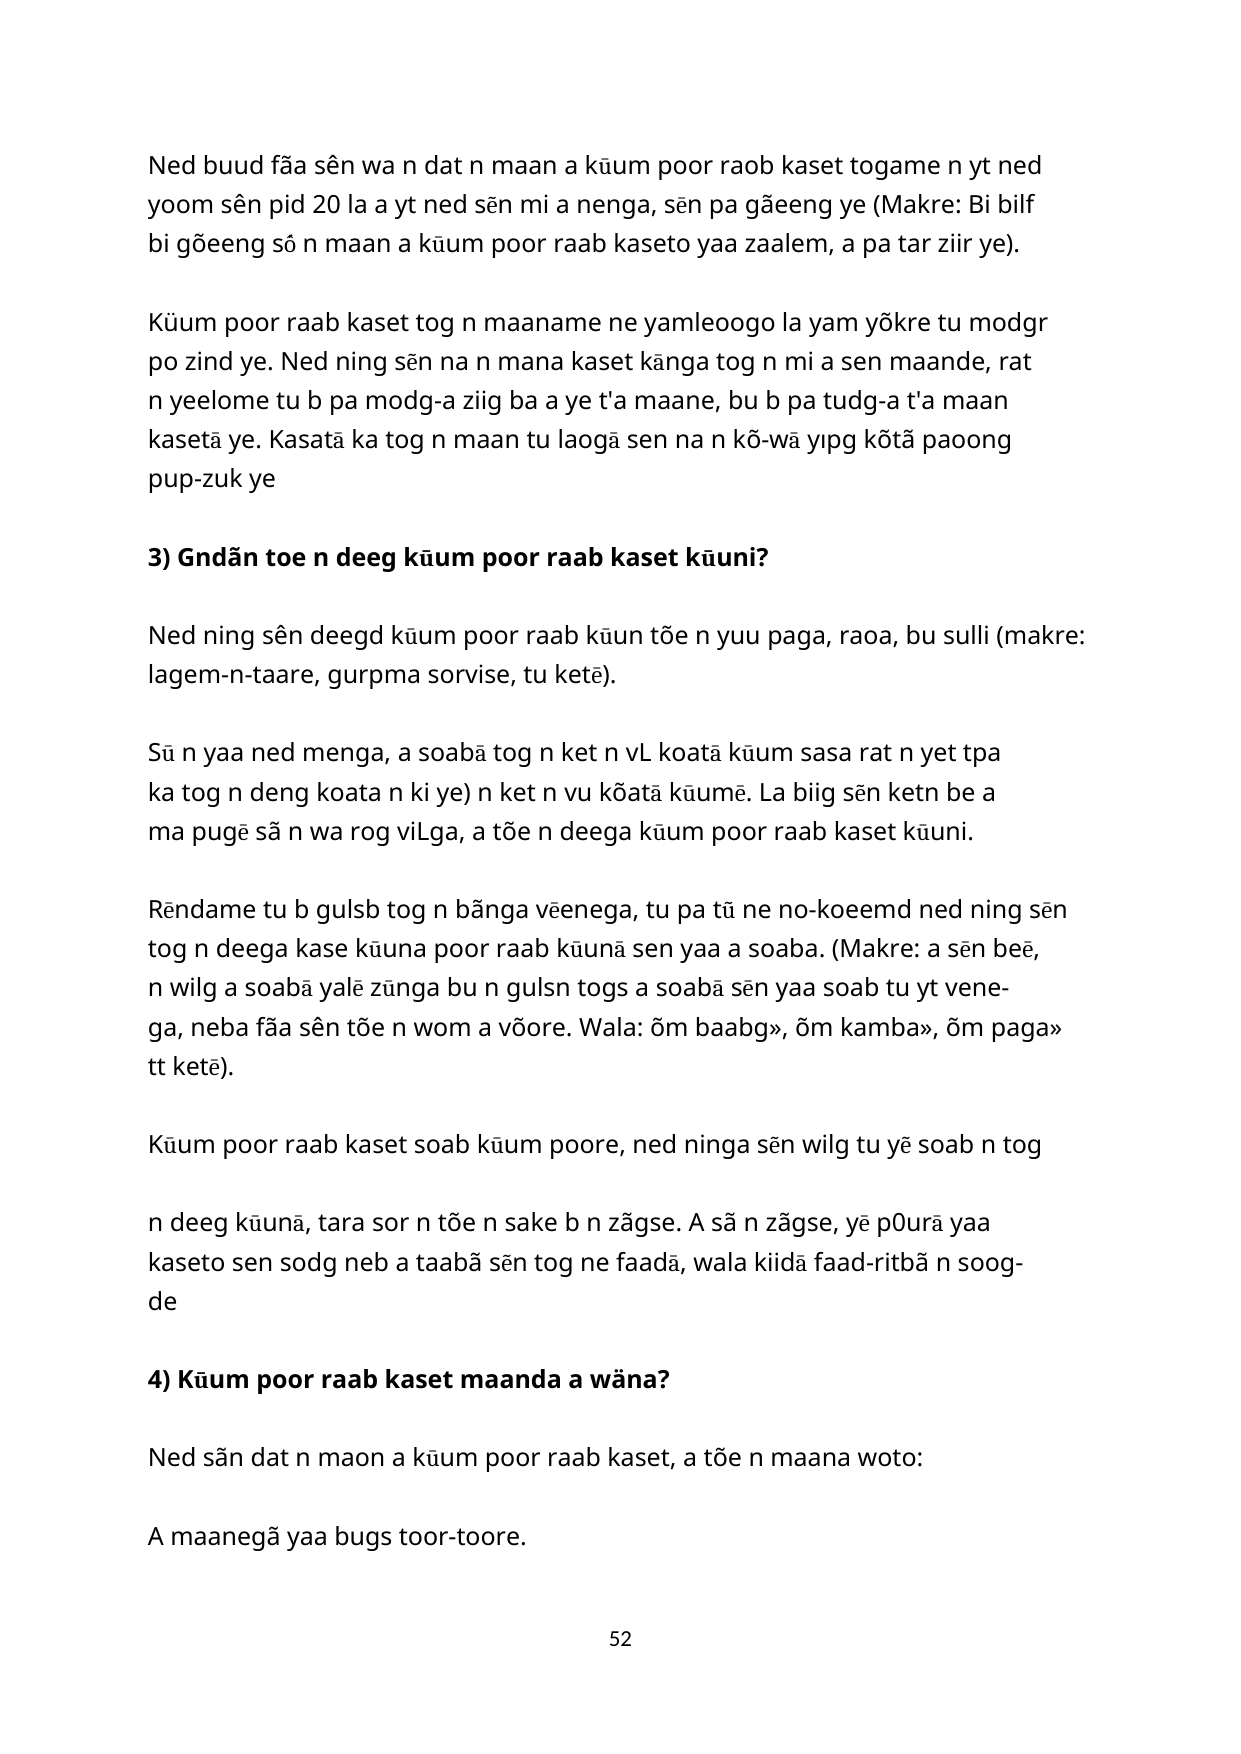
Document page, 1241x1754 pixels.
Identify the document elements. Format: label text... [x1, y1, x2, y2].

text lagem-n-taare, gurpma sorvise, tu ketē). [148, 657, 1093, 691]
text de [148, 1283, 1093, 1317]
text po zind ye. Ned ning sẽn na n mana kaset kānga tog n mi a sen maande, rat [148, 343, 1093, 377]
text Rēndame tu b gulsb tog n bãnga vēenega, tu pa tũ ne no-koeemd ned ning sēn [148, 892, 1093, 926]
text 3) Gndãn toe n deeg kūum poor raab kaset kūuni? [148, 539, 1093, 573]
text Sū n yaa ned menga, a soabā tog n ket n vL koatā kūum sasa rat n yet tpa [148, 735, 1093, 769]
text 4) Kūum poor raab kaset maanda a wäna? [148, 1362, 1093, 1396]
text pup-zuk ye [148, 461, 1093, 495]
text Küum poor raab kaset tog n maaname ne yamleoogo la yam yõkre tu modgr [148, 304, 1093, 338]
text kaseto sen sodg neb a taabã sẽn tog ne faadā, wala kiidā faad-ritbã n soog- [148, 1244, 1093, 1278]
text tog n deega kase kūuna poor raab kūunā sen yaa a soaba. (Makre: a sēn beē, [148, 931, 1093, 965]
text tt ketē). [148, 1048, 1093, 1082]
text ma pugē sã n wa rog viLga, a tõe n deega kūum poor raab kaset kūuni. [148, 813, 1093, 847]
text ka tog n deng koata n ki ye) n ket n vu kõatā kūumē. La biig sẽn ketn be a [148, 774, 1093, 808]
text ga, neba fãa sên tõe n wom a võore. Wala: õm baabg», õm kamba», õm paga» [148, 1009, 1093, 1043]
text yoom sên pid 20 la a yt ned sẽn mi a nenga, sēn pa gãeeng ye (Makre: Bi bilf [148, 187, 1093, 221]
text Ned ning sên deegd kūum poor raab kūun tõe n yuu paga, raoa, bu sulli (makre: [148, 618, 1093, 652]
text n deeg kūunā, tara sor n tõe n sake b n zãgse. A sã n zãgse, yē p0urā yaa [148, 1205, 1093, 1239]
text bi gõeeng số n maan a kūum poor raab kaseto yaa zaalem, a pa tar ziir ye). [148, 226, 1093, 260]
text Ned buud fãa sên wa n dat n maan a kūum poor raob kaset togame n yt ned [148, 148, 1093, 182]
text n yeelome tu b pa modg-a ziig ba a ye t'a maane, bu b pa tudg-a t'a maan [148, 383, 1093, 417]
text kasetā ye. Kasatā ka tog n maan tu laogā sen na n kõ-wā yıpg kõtã paoong [148, 422, 1093, 456]
text Kūum poor raab kaset soab kūum poore, ned ninga sẽn wilg tu yẽ soab n tog [148, 1127, 1093, 1161]
text n wilg a soabā yalē zūnga bu n gulsn togs a soabā sēn yaa soab tu yt vene- [148, 970, 1093, 1004]
text Ned sãn dat n maon a kūum poor raab kaset, a tõe n maana woto: [148, 1440, 1093, 1474]
text A maanegã yaa bugs toor-toore. [148, 1518, 1093, 1552]
